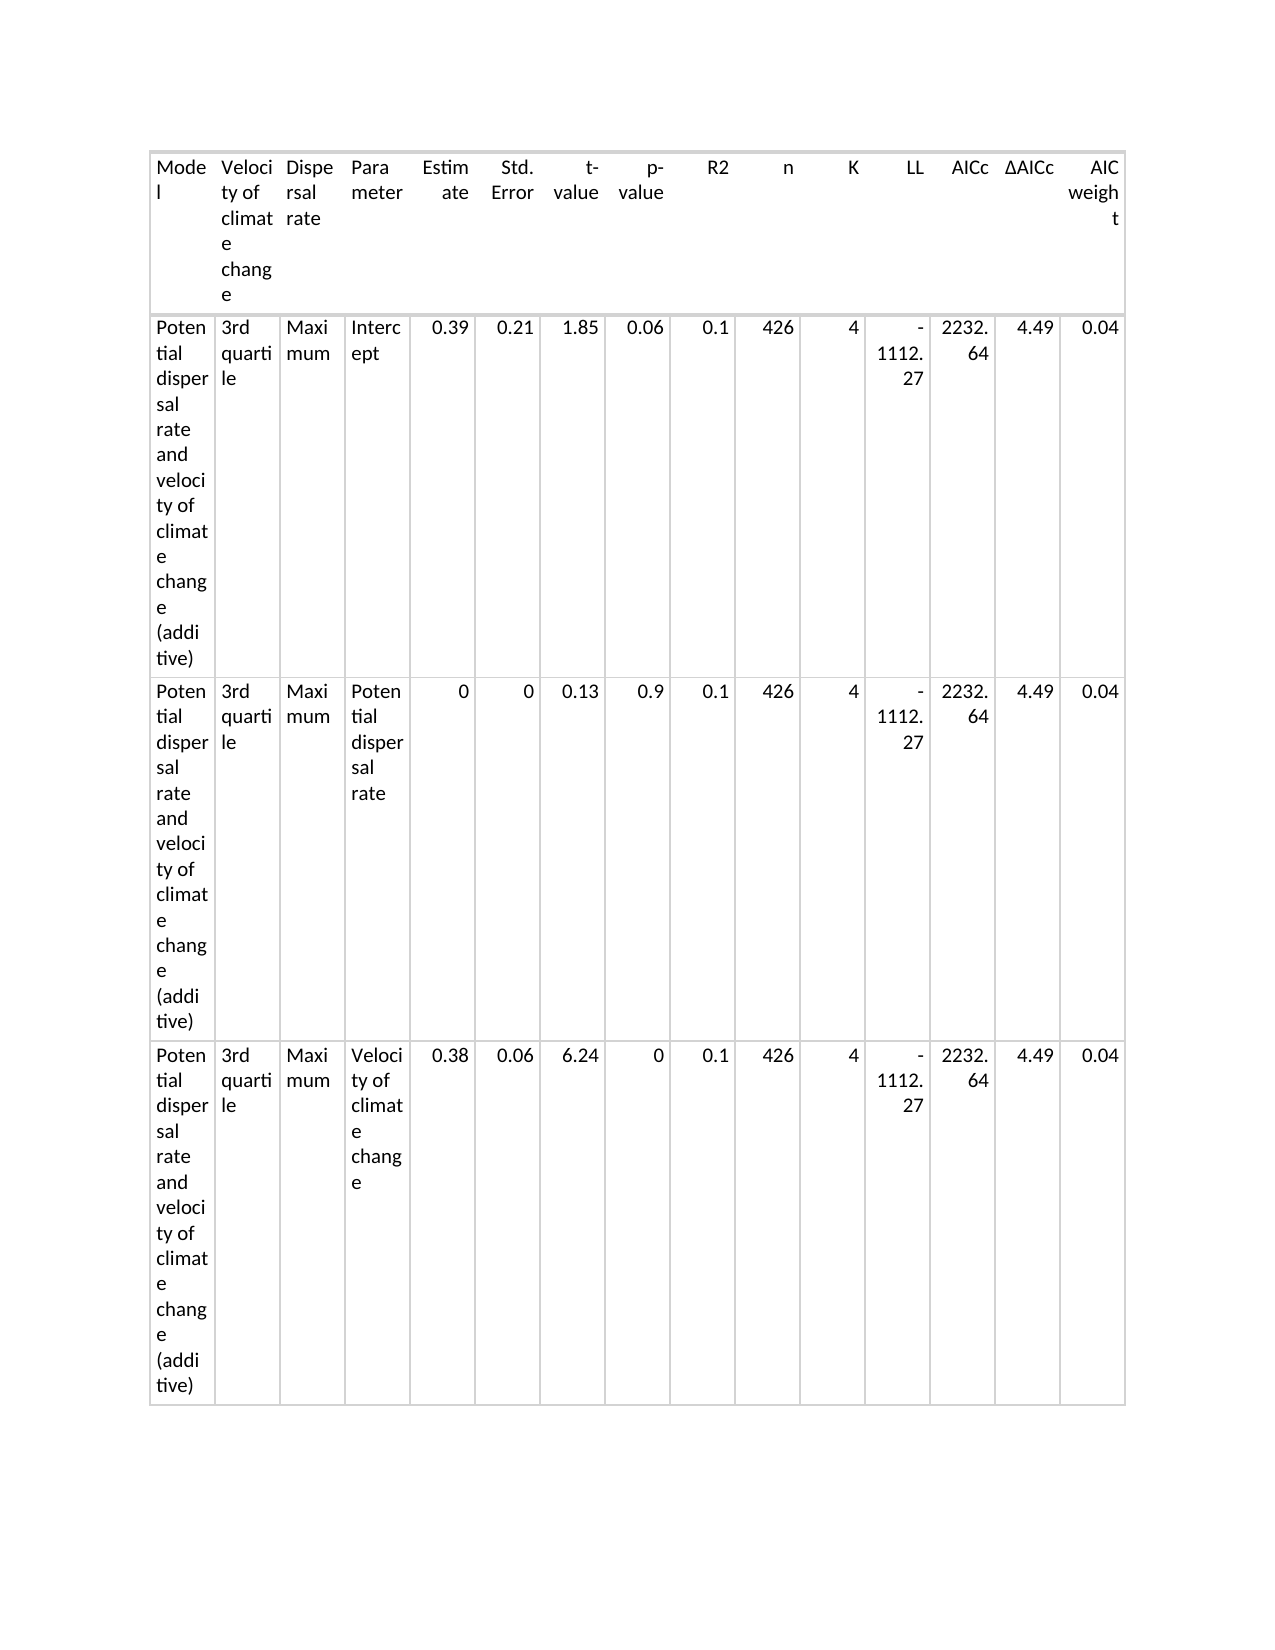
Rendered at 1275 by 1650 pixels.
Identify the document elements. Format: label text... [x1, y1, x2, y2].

table_header Estimate [410, 154, 475, 313]
table_header Model [151, 154, 215, 313]
table_cell 0.04 [1061, 678, 1124, 1040]
table_cell 3rd quartile [216, 678, 279, 1040]
table_cell 0.9 [606, 678, 669, 1040]
table_cell 0.13 [541, 678, 604, 1040]
table_cell 4 [801, 317, 864, 677]
table_cell 2232.64 [931, 317, 994, 677]
table_header Parameter [345, 154, 410, 313]
table_cell 0.06 [606, 317, 669, 677]
table_cell 426 [736, 317, 799, 677]
table_cell 0.1 [671, 317, 734, 677]
table_cell 0.21 [476, 317, 539, 677]
table_cell Velocity of climate change [346, 1042, 409, 1404]
table_header ΔAICc [995, 154, 1060, 313]
table_cell 0.39 [411, 317, 474, 677]
table_header LL [865, 154, 930, 313]
table_header t-value [540, 154, 605, 313]
table_cell Potential dispersal rate and velocity of climate change (additive) [151, 1042, 214, 1404]
table_header K [800, 154, 865, 313]
table_cell -1112.27 [866, 317, 929, 677]
table_cell 0 [476, 678, 539, 1040]
table_header AICc [930, 154, 995, 313]
table_cell 0.1 [671, 1042, 734, 1404]
table_cell 4.49 [996, 1042, 1059, 1404]
table_cell 3rd quartile [216, 317, 279, 677]
table_cell 4 [801, 1042, 864, 1404]
table_header Dispersal rate [280, 154, 345, 313]
table_cell Maximum [281, 317, 344, 677]
table_cell 4.49 [996, 678, 1059, 1040]
table_cell 0.04 [1061, 1042, 1124, 1404]
table_cell 2232.64 [931, 678, 994, 1040]
table_cell -1112.27 [866, 678, 929, 1040]
table_cell 0.38 [411, 1042, 474, 1404]
table_cell 0.04 [1061, 317, 1124, 677]
table_header R2 [670, 154, 735, 313]
table_header p-value [605, 154, 670, 313]
table_cell 0.06 [476, 1042, 539, 1404]
table_cell 3rd quartile [216, 1042, 279, 1404]
table_cell 6.24 [541, 1042, 604, 1404]
table_cell Intercept [346, 317, 409, 677]
table_cell 4 [801, 678, 864, 1040]
table_cell 0 [411, 678, 474, 1040]
table_header n [735, 154, 800, 313]
table_cell 0.1 [671, 678, 734, 1040]
table_cell 0 [606, 1042, 669, 1404]
table_header Std. Error [475, 154, 540, 313]
table_cell Maximum [281, 1042, 344, 1404]
table_cell Potential dispersal rate and velocity of climate change (additive) [151, 317, 214, 677]
table_cell 2232.64 [931, 1042, 994, 1404]
table_cell 426 [736, 678, 799, 1040]
table_cell 4.49 [996, 317, 1059, 677]
table_cell 426 [736, 1042, 799, 1404]
table_cell -1112.27 [866, 1042, 929, 1404]
table_header AIC weight [1060, 154, 1124, 313]
table_cell Potential dispersal rate [346, 678, 409, 1040]
table_cell 1.85 [541, 317, 604, 677]
table_cell Maximum [281, 678, 344, 1040]
table_header Velocity of climate change [215, 154, 280, 313]
table_cell Potential dispersal rate and velocity of climate change (additive) [151, 678, 214, 1040]
